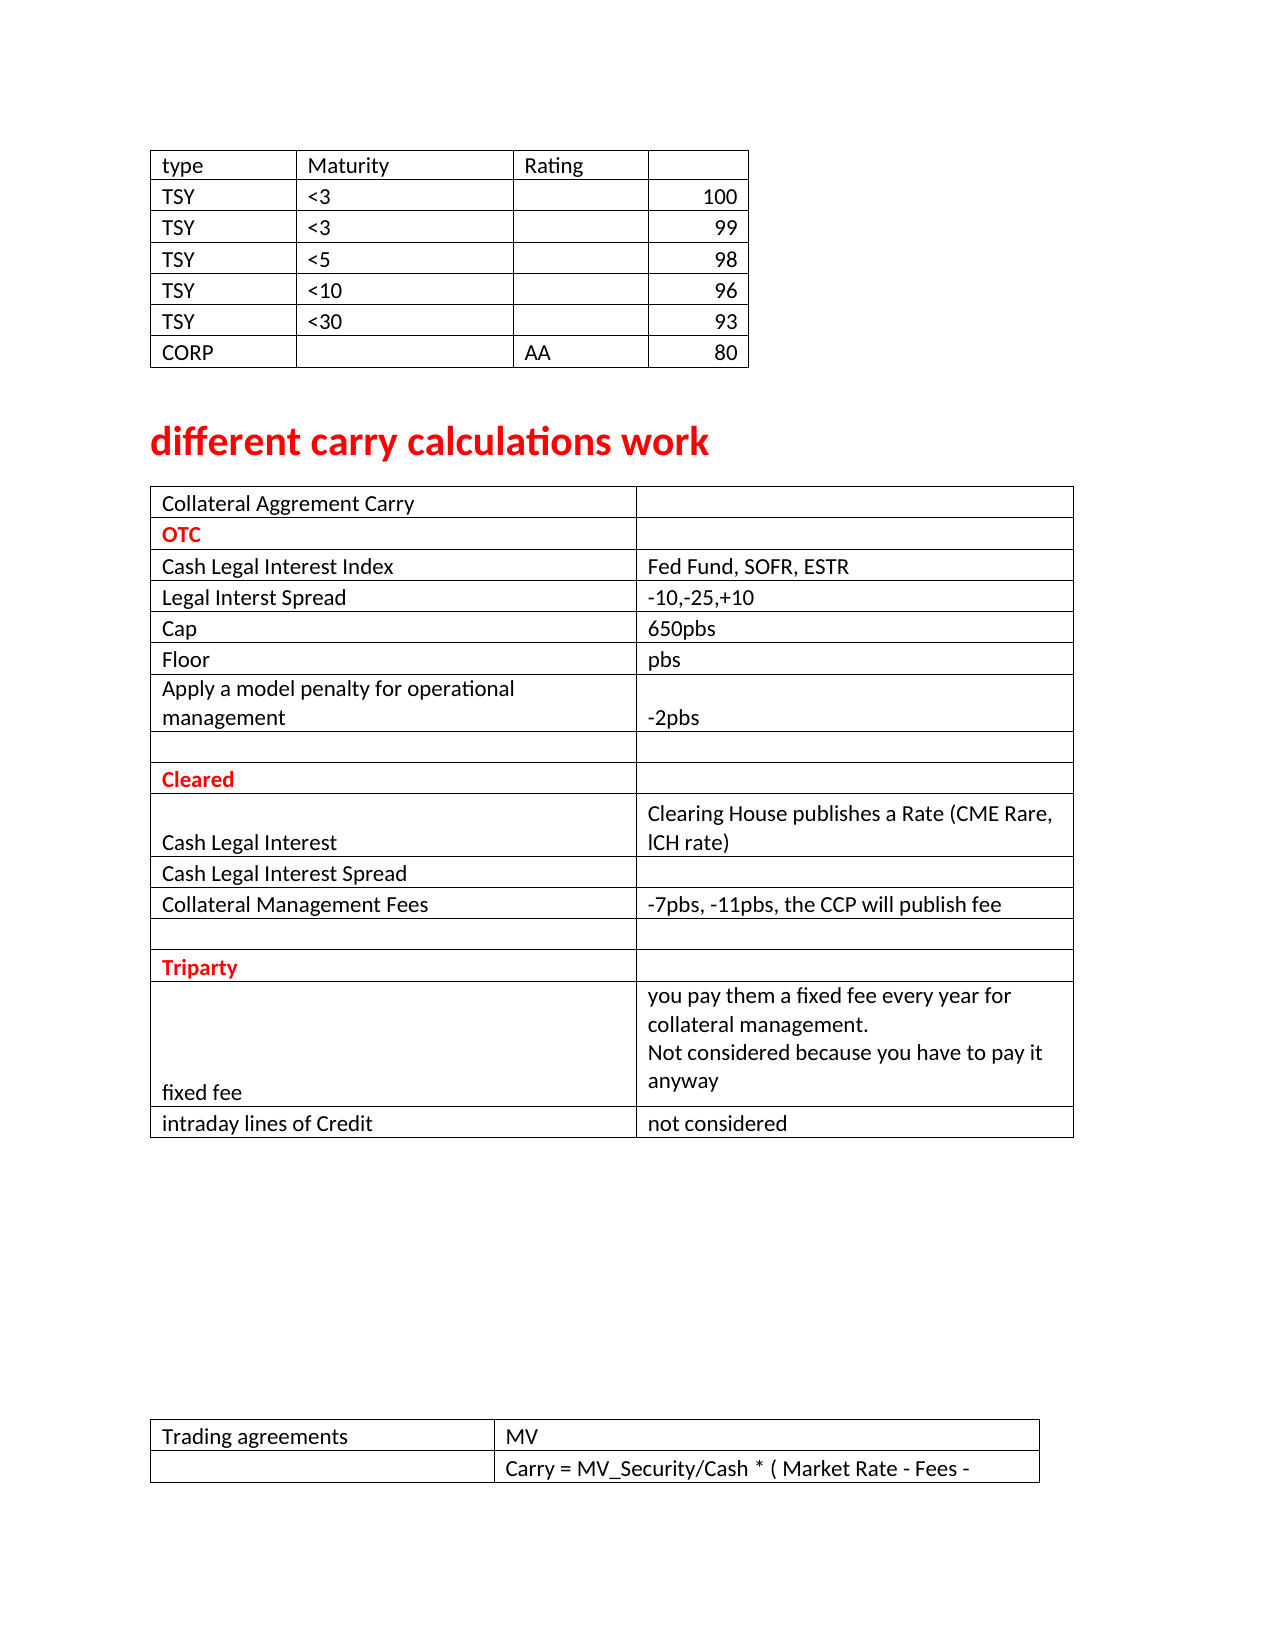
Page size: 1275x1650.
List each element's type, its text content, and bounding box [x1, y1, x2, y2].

table_header Reassuming Maturity [297, 151, 513, 179]
table_cell 100 [649, 180, 748, 210]
table_cell Fed Fund, SOFR, ESTR [637, 550, 1073, 580]
table_cell TSY [151, 274, 296, 304]
table_cell Collateral Management Fees [151, 888, 636, 918]
table_header Trading agreements [151, 1420, 494, 1450]
table_cell Triparty [151, 950, 636, 981]
table_cell [151, 732, 636, 762]
table_cell TSY [151, 305, 296, 335]
table_cell -7pbs, -11pbs, the CCP will publish fee [637, 888, 1073, 918]
table_cell pbs [637, 643, 1073, 673]
table_cell -2pbs [637, 675, 1073, 731]
table_cell <3 [297, 211, 513, 242]
table_cell Cash Legal Interest Spread [151, 857, 636, 887]
table_cell Cash Legal Interest Index [151, 550, 636, 580]
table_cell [495, 1451, 1039, 1482]
table_cell 650pbs [637, 612, 1073, 642]
table_cell [514, 243, 648, 273]
table_cell [297, 336, 513, 367]
table_header Collateral Aggrement Carry [151, 487, 636, 517]
table_cell [637, 518, 1073, 548]
table_cell Cleared [151, 763, 636, 793]
table_header [637, 487, 1073, 517]
table_cell 98 [649, 243, 748, 273]
table_cell [637, 763, 1073, 793]
table_cell OTC [151, 518, 636, 548]
table_cell <3 [297, 180, 513, 210]
table_cell AA [514, 336, 648, 367]
table_cell 80 [649, 336, 748, 367]
table_cell <30 [297, 305, 513, 335]
table_cell Cash Legal Interest [151, 794, 636, 856]
table_cell [637, 950, 1073, 981]
table_header Securuty type [151, 151, 296, 179]
table_cell Clearing House publishes a Rate (CME Rare, lCH rate) [637, 794, 1073, 856]
table_cell [514, 274, 648, 304]
table_cell [514, 211, 648, 242]
table_cell Apply a model penalty for operational management [151, 675, 636, 731]
table_cell [151, 1451, 494, 1482]
table_cell intraday lines of Credit [151, 1107, 636, 1137]
table_cell [637, 919, 1073, 949]
table_cell 99 [649, 211, 748, 242]
table_cell fixed fee [151, 982, 636, 1106]
text different carry calculations work [150, 414, 1125, 465]
table_cell TSY [151, 243, 296, 273]
table_cell [637, 732, 1073, 762]
table_cell <10 [297, 274, 513, 304]
table_cell 93 [649, 305, 748, 335]
table_cell <5 [297, 243, 513, 273]
table_cell CORP [151, 336, 296, 367]
table_cell Cap [151, 612, 636, 642]
table_cell TSY [151, 180, 296, 210]
table_header MV [495, 1420, 1039, 1450]
table_header HairCut [649, 151, 748, 179]
table_cell 96 [649, 274, 748, 304]
table_cell you pay them a fixed fee every year for collateral management. Not considered because you have to pay it anyway [637, 982, 1073, 1106]
table_cell [514, 180, 648, 210]
table_cell [151, 919, 636, 949]
table_cell [514, 305, 648, 335]
table_cell TSY [151, 211, 296, 242]
table_header Credit Rating [514, 151, 648, 179]
table_cell [637, 857, 1073, 887]
table_cell not considered [637, 1107, 1073, 1137]
table_cell -10,-25,+10 [637, 581, 1073, 611]
table_cell Floor [151, 643, 636, 673]
table_cell Legal Interst Spread [151, 581, 636, 611]
